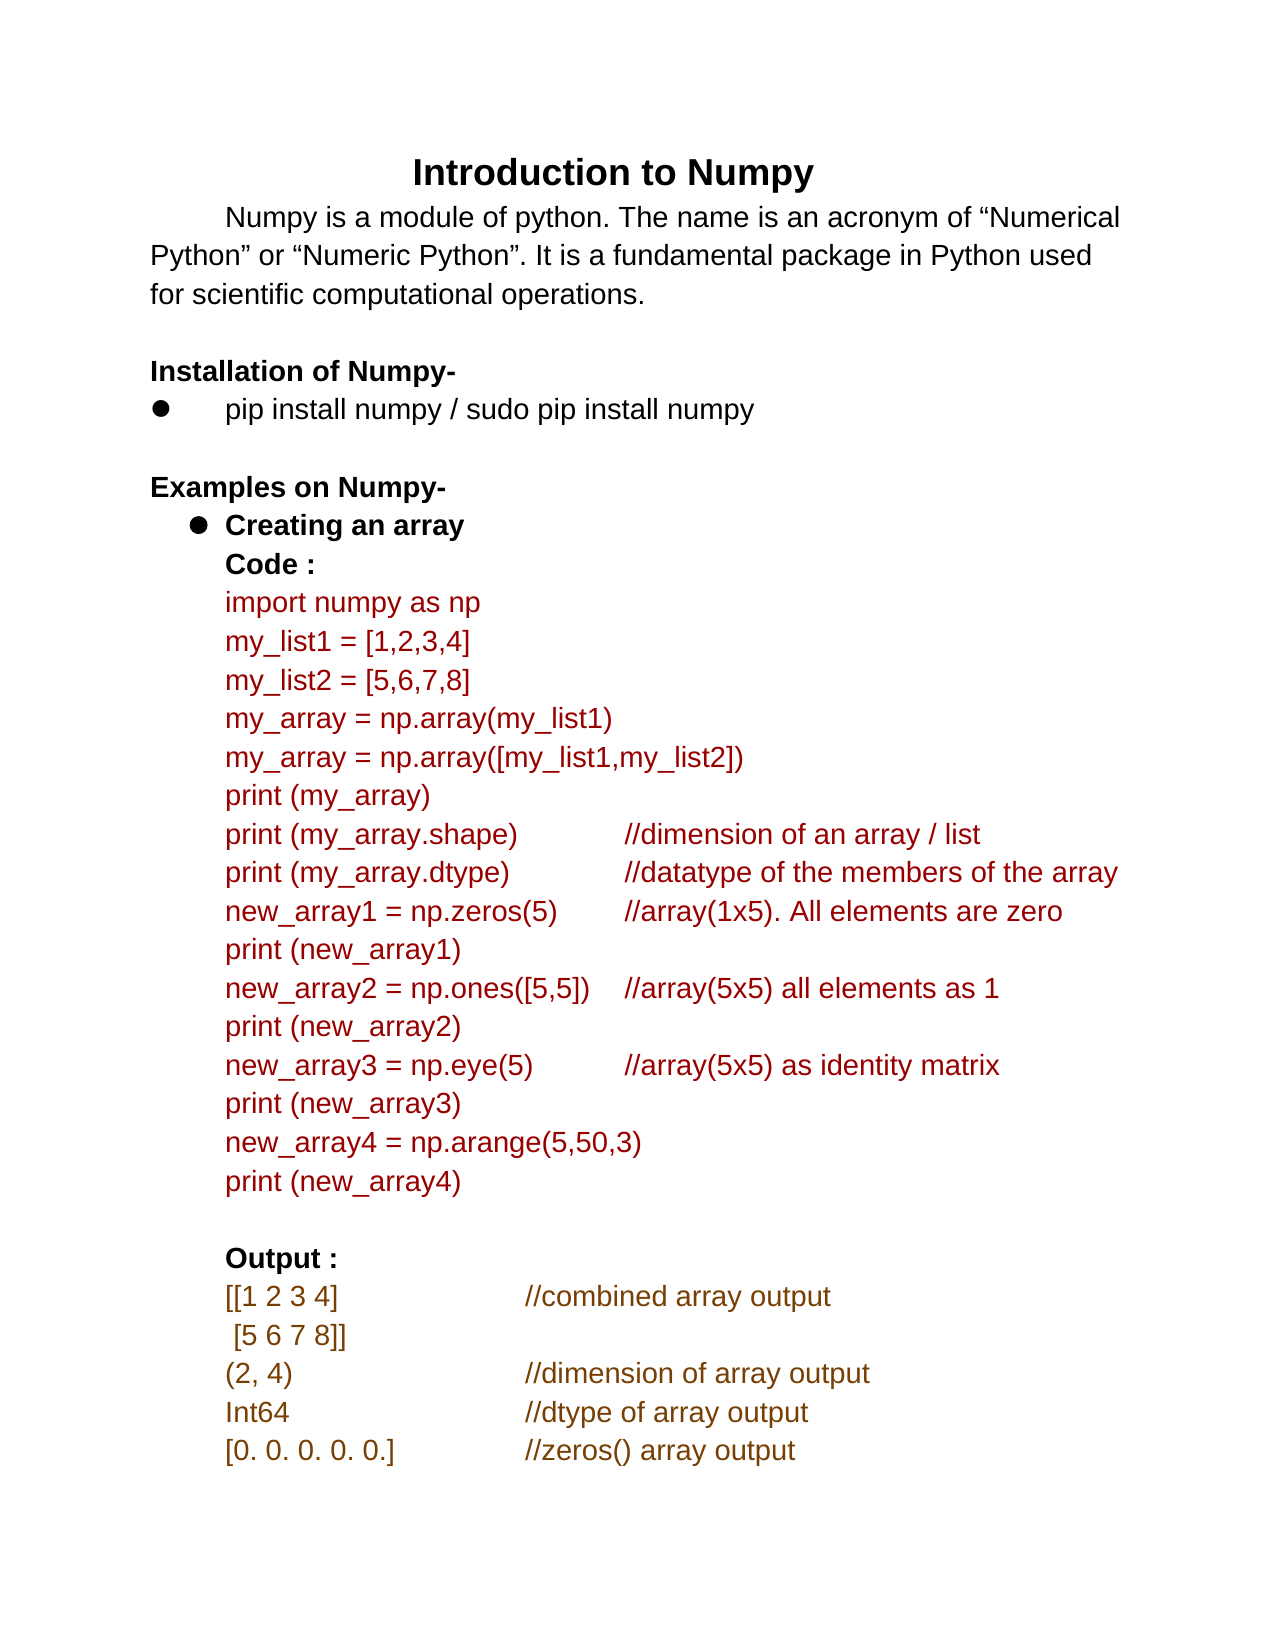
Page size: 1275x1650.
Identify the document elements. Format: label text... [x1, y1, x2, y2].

text print (my_array.dtype) //datatype of the members of the array [225, 855, 1125, 889]
text [0. 0. 0. 0. 0.] //zeros() array output [225, 1433, 1125, 1467]
text my_list2 = [5,6,7,8] [225, 662, 1125, 696]
text [[1 2 3 4] //combined array output [225, 1279, 1125, 1313]
text (2, 4) //dimension of array output [225, 1356, 1125, 1390]
text Installation of Numpy- [103, 354, 1125, 387]
text new_array3 = np.eye(5) //array(5x5) as identity matrix [225, 1048, 1125, 1081]
text print (my_array) [225, 778, 1125, 812]
text Output : [225, 1241, 1125, 1274]
text Int64 //dtype of array output [225, 1395, 1125, 1428]
text [5 6 7 8]] [225, 1318, 1125, 1351]
list pip install numpy / sudo pip install numpy [150, 392, 1125, 426]
text Code : [225, 547, 1125, 580]
text print (new_array3) [225, 1086, 1125, 1120]
text new_array2 = np.ones([5,5]) //array(5x5) all elements as 1 [225, 971, 1125, 1004]
text new_array1 = np.zeros(5) //array(1x5). All elements are zero [225, 894, 1125, 927]
text print (new_array2) [225, 1009, 1125, 1043]
text my_list1 = [1,2,3,4] [225, 624, 1125, 657]
text for scientific computational operations. [103, 277, 1125, 310]
text print (my_array.shape) //dimension of an array / list [225, 817, 1125, 850]
text print (new_array1) [225, 932, 1125, 966]
text Examples on Numpy- [150, 469, 1125, 503]
text new_array4 = np.arange(5,50,3) [225, 1125, 1125, 1158]
text Numpy is a module of python. The name is an acronym of “Numerical [178, 199, 1125, 233]
text my_array = np.array([my_list1,my_list2]) [225, 739, 1125, 773]
text Python” or “Numeric Python”. It is a fundamental package in Python used [103, 238, 1125, 272]
text import numpy as np [225, 585, 1125, 619]
text Introduction to Numpy [150, 150, 1125, 193]
text my_array = np.array(my_list1) [225, 701, 1125, 734]
list Creating an array [187, 508, 1125, 542]
text print (new_array4) [225, 1163, 1125, 1197]
